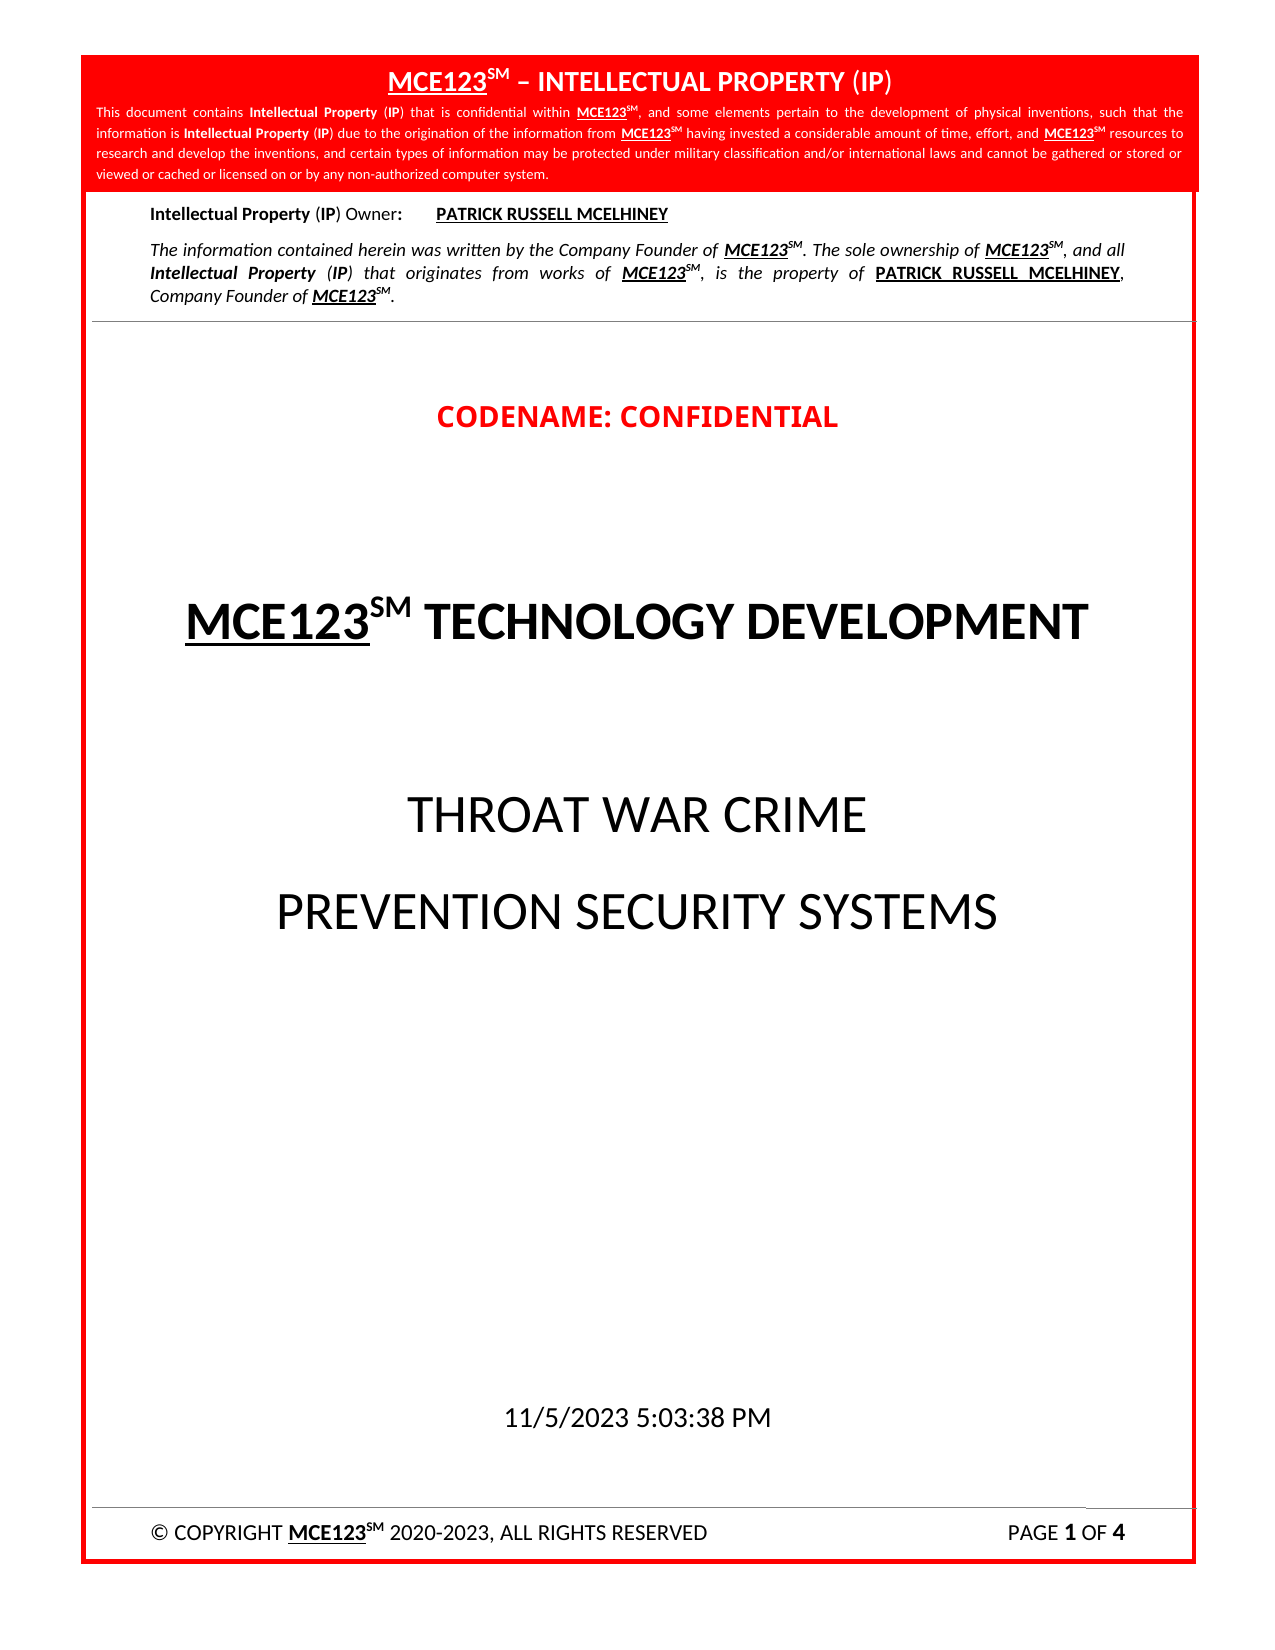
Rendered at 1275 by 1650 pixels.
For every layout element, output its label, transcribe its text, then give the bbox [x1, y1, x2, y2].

text CODENAME: CONFIDENTIAL [150, 396, 1125, 436]
text MCE123SM TECHNOLOGY DEVELOPMENT [150, 586, 1125, 653]
text 11/5/2023 5:03:38 PM [150, 1399, 1125, 1435]
text PREVENTION SECURITY SYSTEMS [150, 877, 1125, 943]
text THROAT WAR CRIME [150, 780, 1125, 846]
